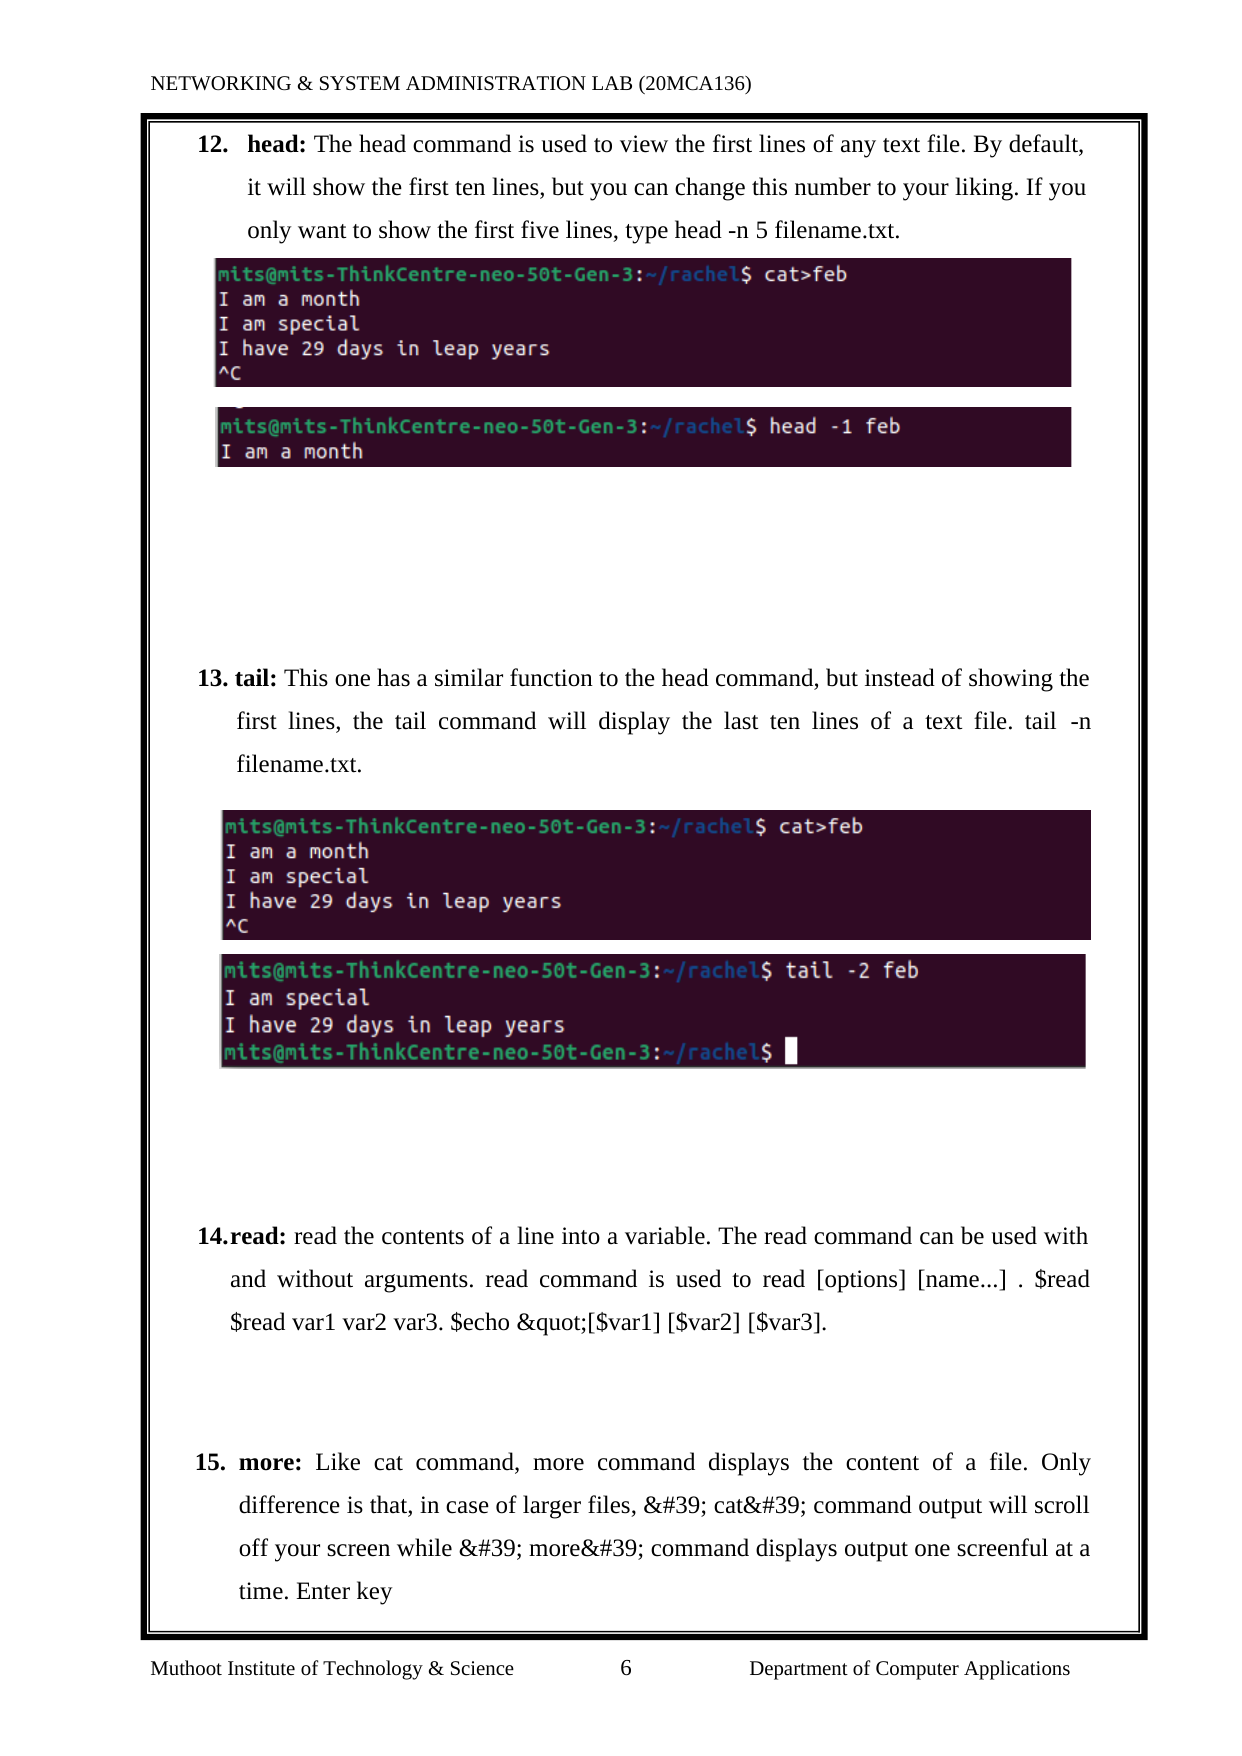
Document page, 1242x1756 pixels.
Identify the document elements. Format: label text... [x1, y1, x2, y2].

list read: read the contents of a line into a variable. The read command can be used with and without arguments. read command is used to read [options] [name...] . $read $read var1 var2 var3. $echo &quot;[$var1] [$var2] [$var3]. [197, 1221, 1090, 1336]
list head: The head command is used to view the first lines of any text file. By default, it will show the first ten lines, but you can change this number to your liking. If you only want to show the first five lines, type head -n 5 filename.txt. [197, 129, 1087, 244]
picture [213, 258, 1072, 387]
list more: Like cat command, more command displays the content of a file. Only difference is that, in case of larger files, &#39; cat&#39; command output will scroll off your screen while &#39; more&#39; command displays output one screenful at a time. Enter key [194, 1447, 1092, 1605]
list tail: This one has a similar function to the head command, but instead of showing the first lines, the tail command will display the last ten lines of a text file. tail -n filename.txt. [197, 663, 1091, 778]
picture [219, 954, 1086, 1069]
picture [215, 407, 1072, 467]
picture [220, 810, 1091, 940]
